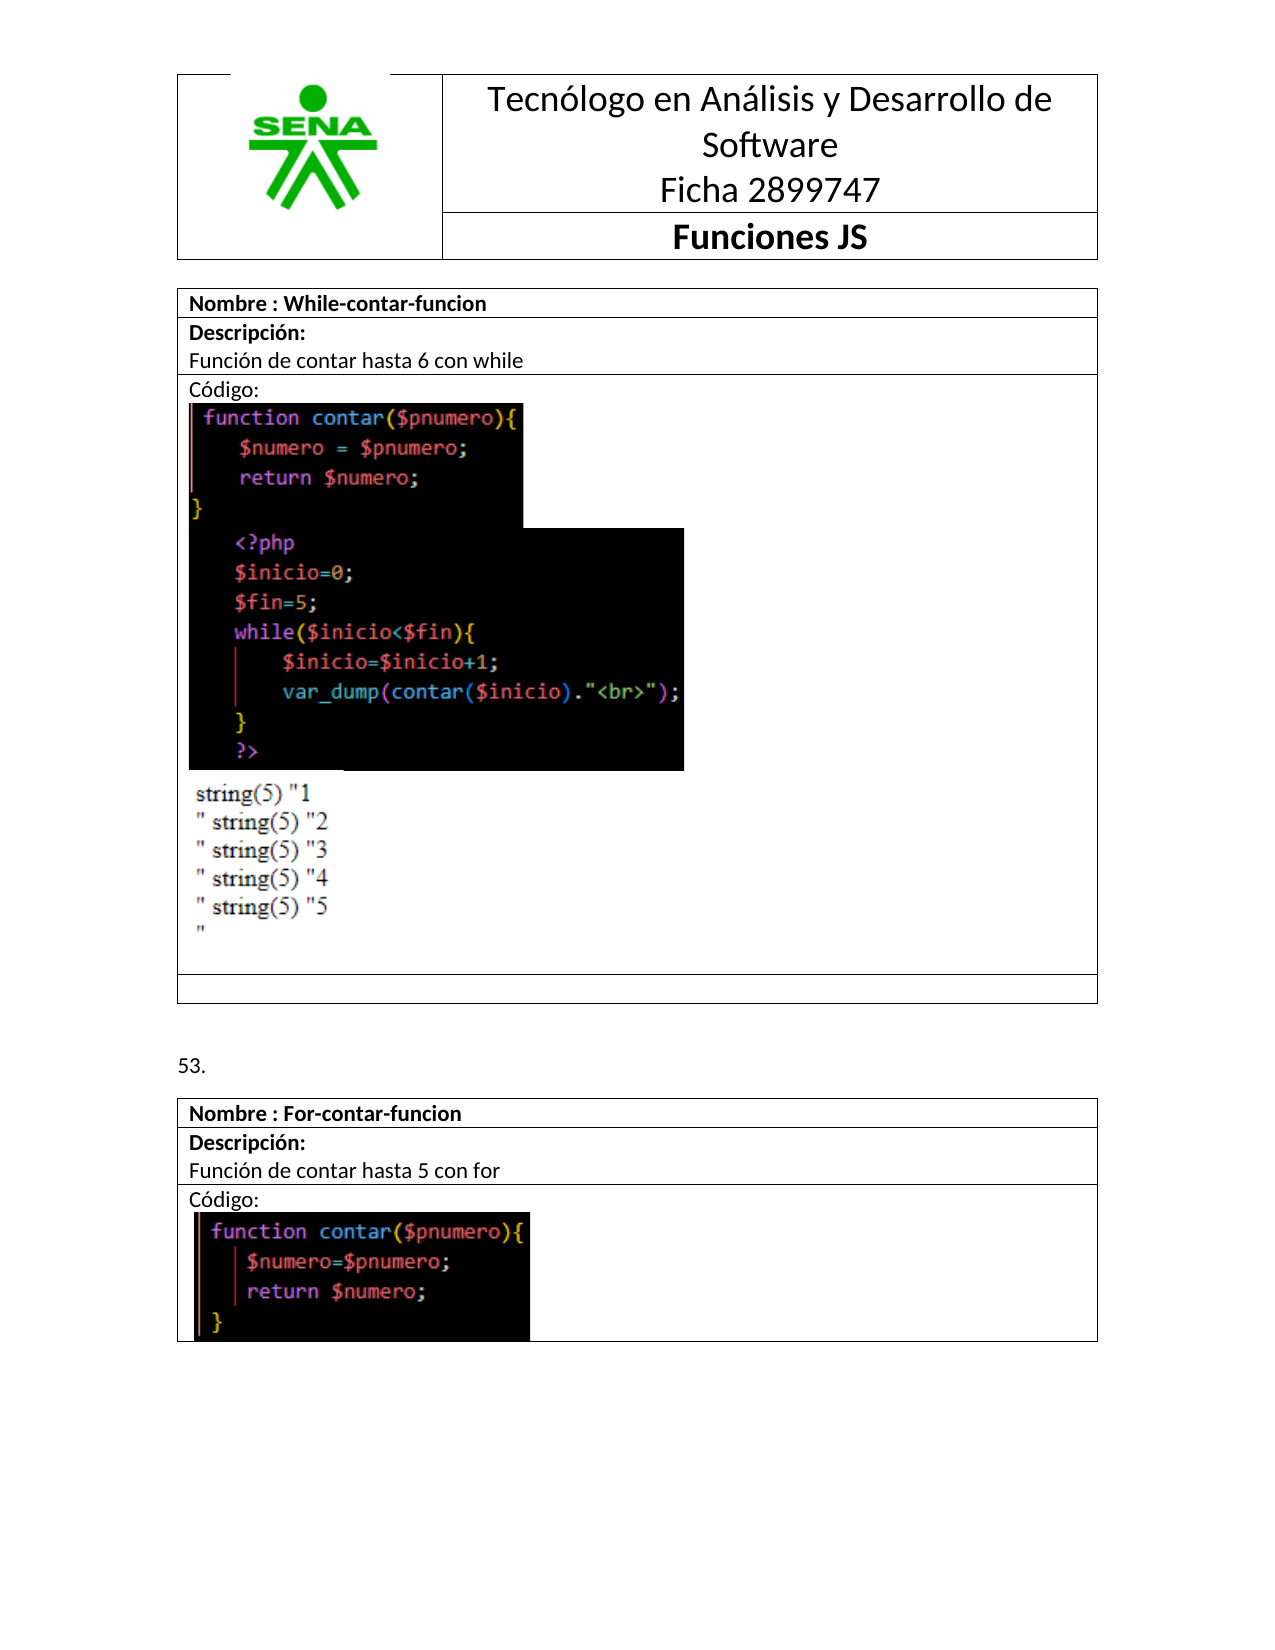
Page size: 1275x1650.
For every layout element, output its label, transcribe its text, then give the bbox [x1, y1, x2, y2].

table_cell Descripción: Función de contar hasta 6 con while [178, 318, 1097, 374]
table_cell Código: [178, 1185, 1097, 1341]
text 53. [177, 1051, 1098, 1079]
table_cell Descripción: Función de contar hasta 5 con for [178, 1128, 1097, 1184]
picture [194, 1212, 530, 1341]
picture [230, 74, 390, 226]
picture [188, 403, 685, 946]
table_cell [178, 975, 1097, 1003]
table_header Nombre : For-contar-funcion [178, 1099, 1097, 1127]
table_header Nombre : While-contar-funcion [178, 289, 1097, 317]
table_cell Código: [178, 375, 1097, 974]
